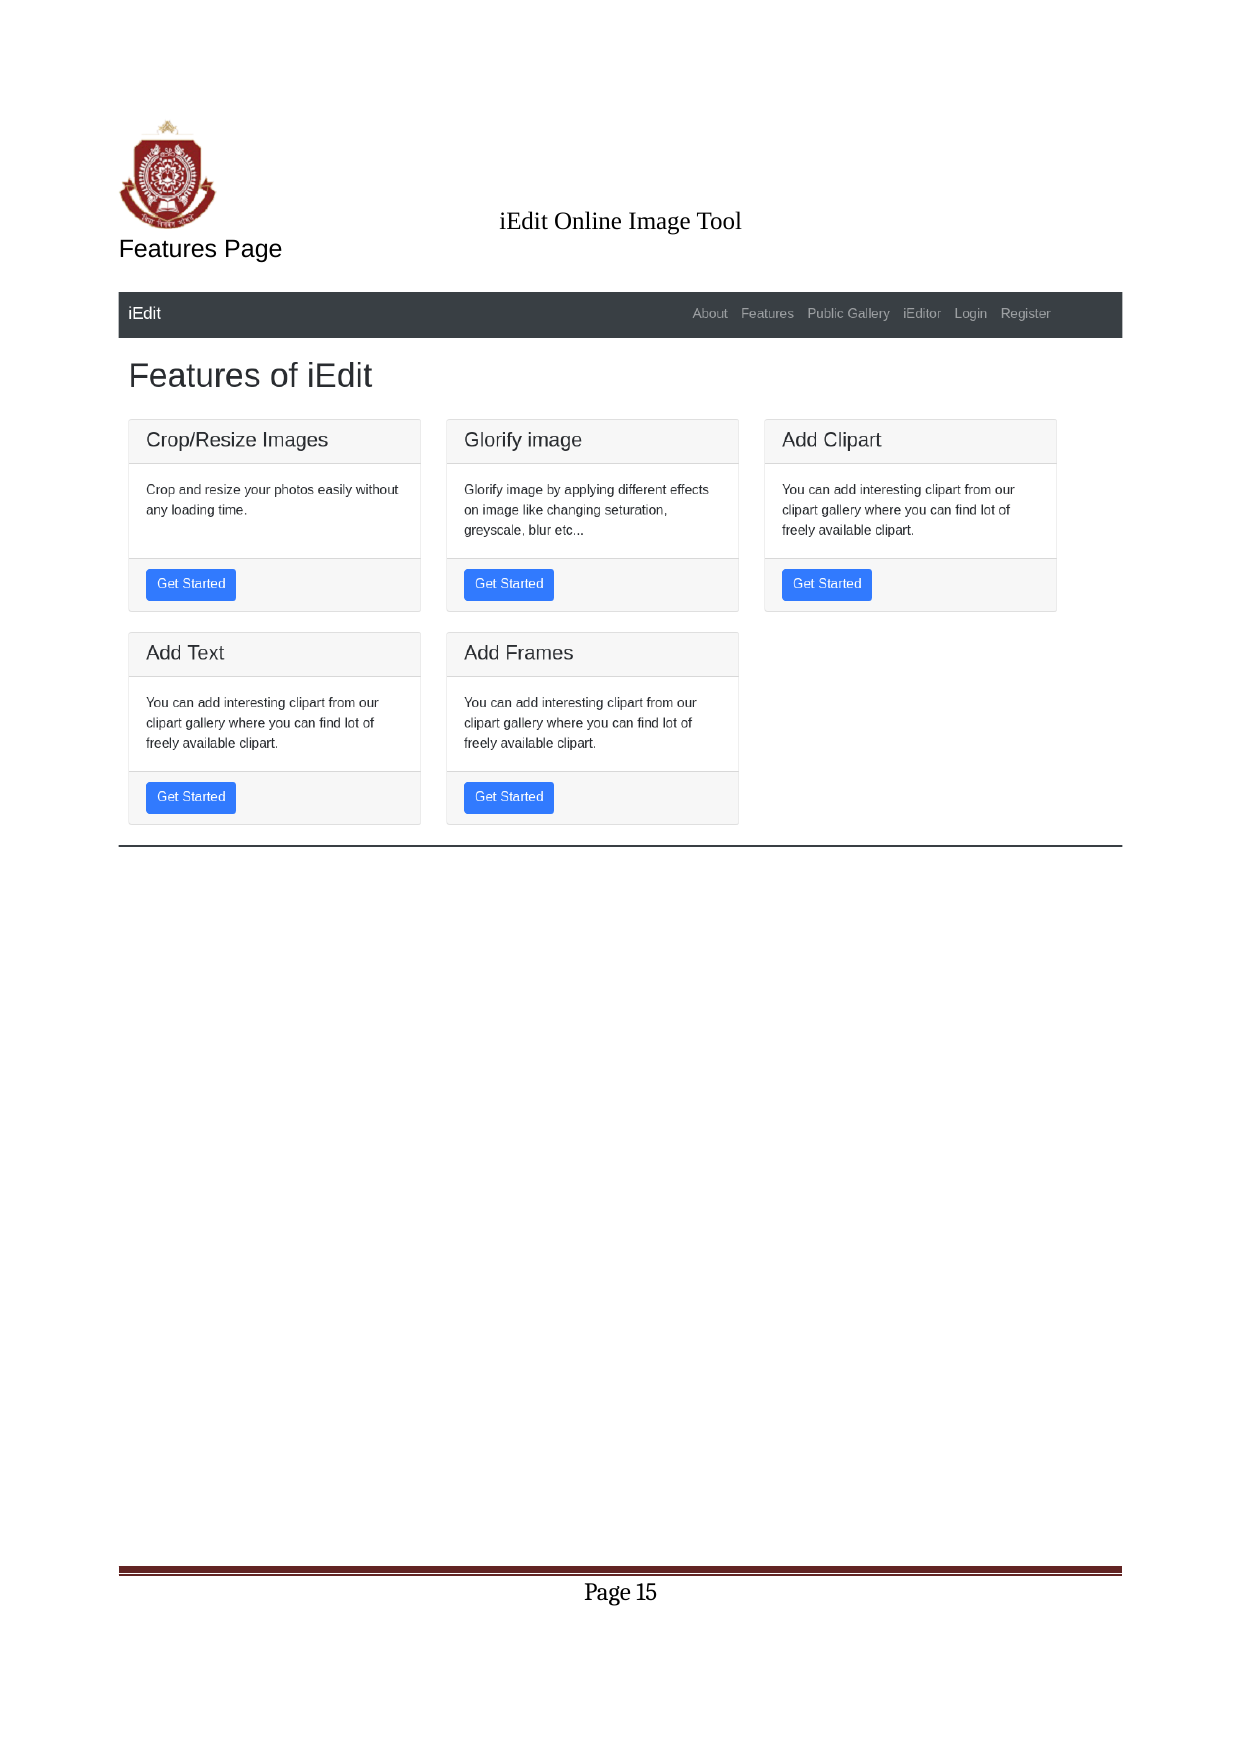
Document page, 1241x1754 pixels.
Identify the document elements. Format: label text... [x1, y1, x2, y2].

text Features Page [118, 234, 1122, 263]
picture [118, 292, 1123, 847]
picture [118, 118, 224, 229]
